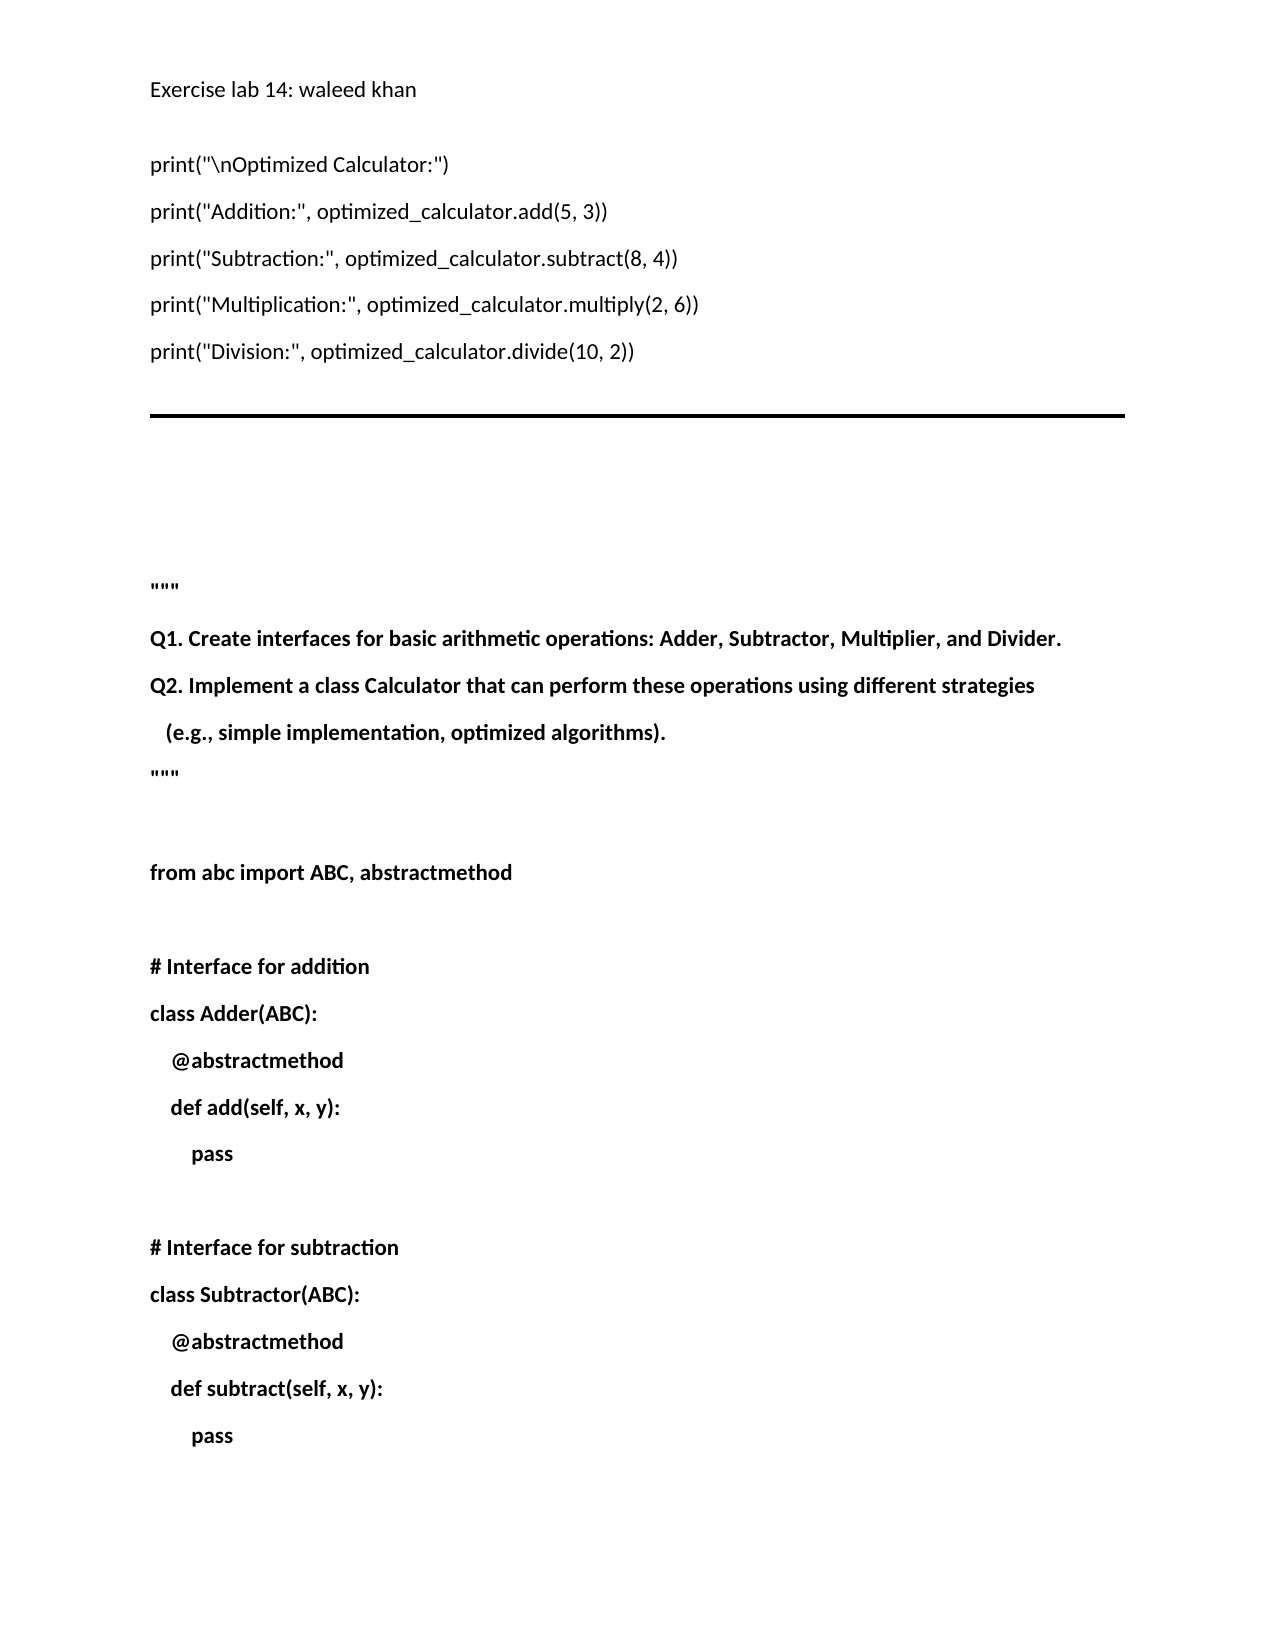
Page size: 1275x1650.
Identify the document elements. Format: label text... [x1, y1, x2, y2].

text print("Multiplication:", optimized_calculator.multiply(2, 6)) [150, 291, 1125, 319]
text from abc import ABC, abstractmethod [150, 858, 1125, 886]
text class Adder(ABC): [150, 999, 1125, 1027]
text print("\nOptimized Calculator:") [150, 150, 1125, 178]
text (e.g., simple implementation, optimized algorithms). [150, 718, 1125, 746]
text class Subtractor(ABC): [150, 1280, 1125, 1308]
text print("Addition:", optimized_calculator.add(5, 3)) [150, 197, 1125, 225]
text @abstractmethod [150, 1327, 1125, 1355]
text pass [150, 1139, 1125, 1168]
text def subtract(self, x, y): [150, 1374, 1125, 1402]
text print("Subtraction:", optimized_calculator.subtract(8, 4)) [150, 244, 1125, 272]
text # Interface for addition [150, 952, 1125, 980]
text Q2. Implement a class Calculator that can perform these operations using different strategies [150, 671, 1125, 699]
text print("Division:", optimized_calculator.divide(10, 2)) [150, 337, 1125, 366]
text def add(self, x, y): [150, 1093, 1125, 1121]
text pass [150, 1421, 1125, 1449]
text Q1. Create interfaces for basic arithmetic operations: Adder, Subtractor, Multiplier, and Divider. [150, 624, 1125, 652]
text @abstractmethod [150, 1046, 1125, 1074]
text """ [150, 577, 1125, 605]
text # Interface for subtraction [150, 1233, 1125, 1261]
text """ [150, 764, 1125, 793]
